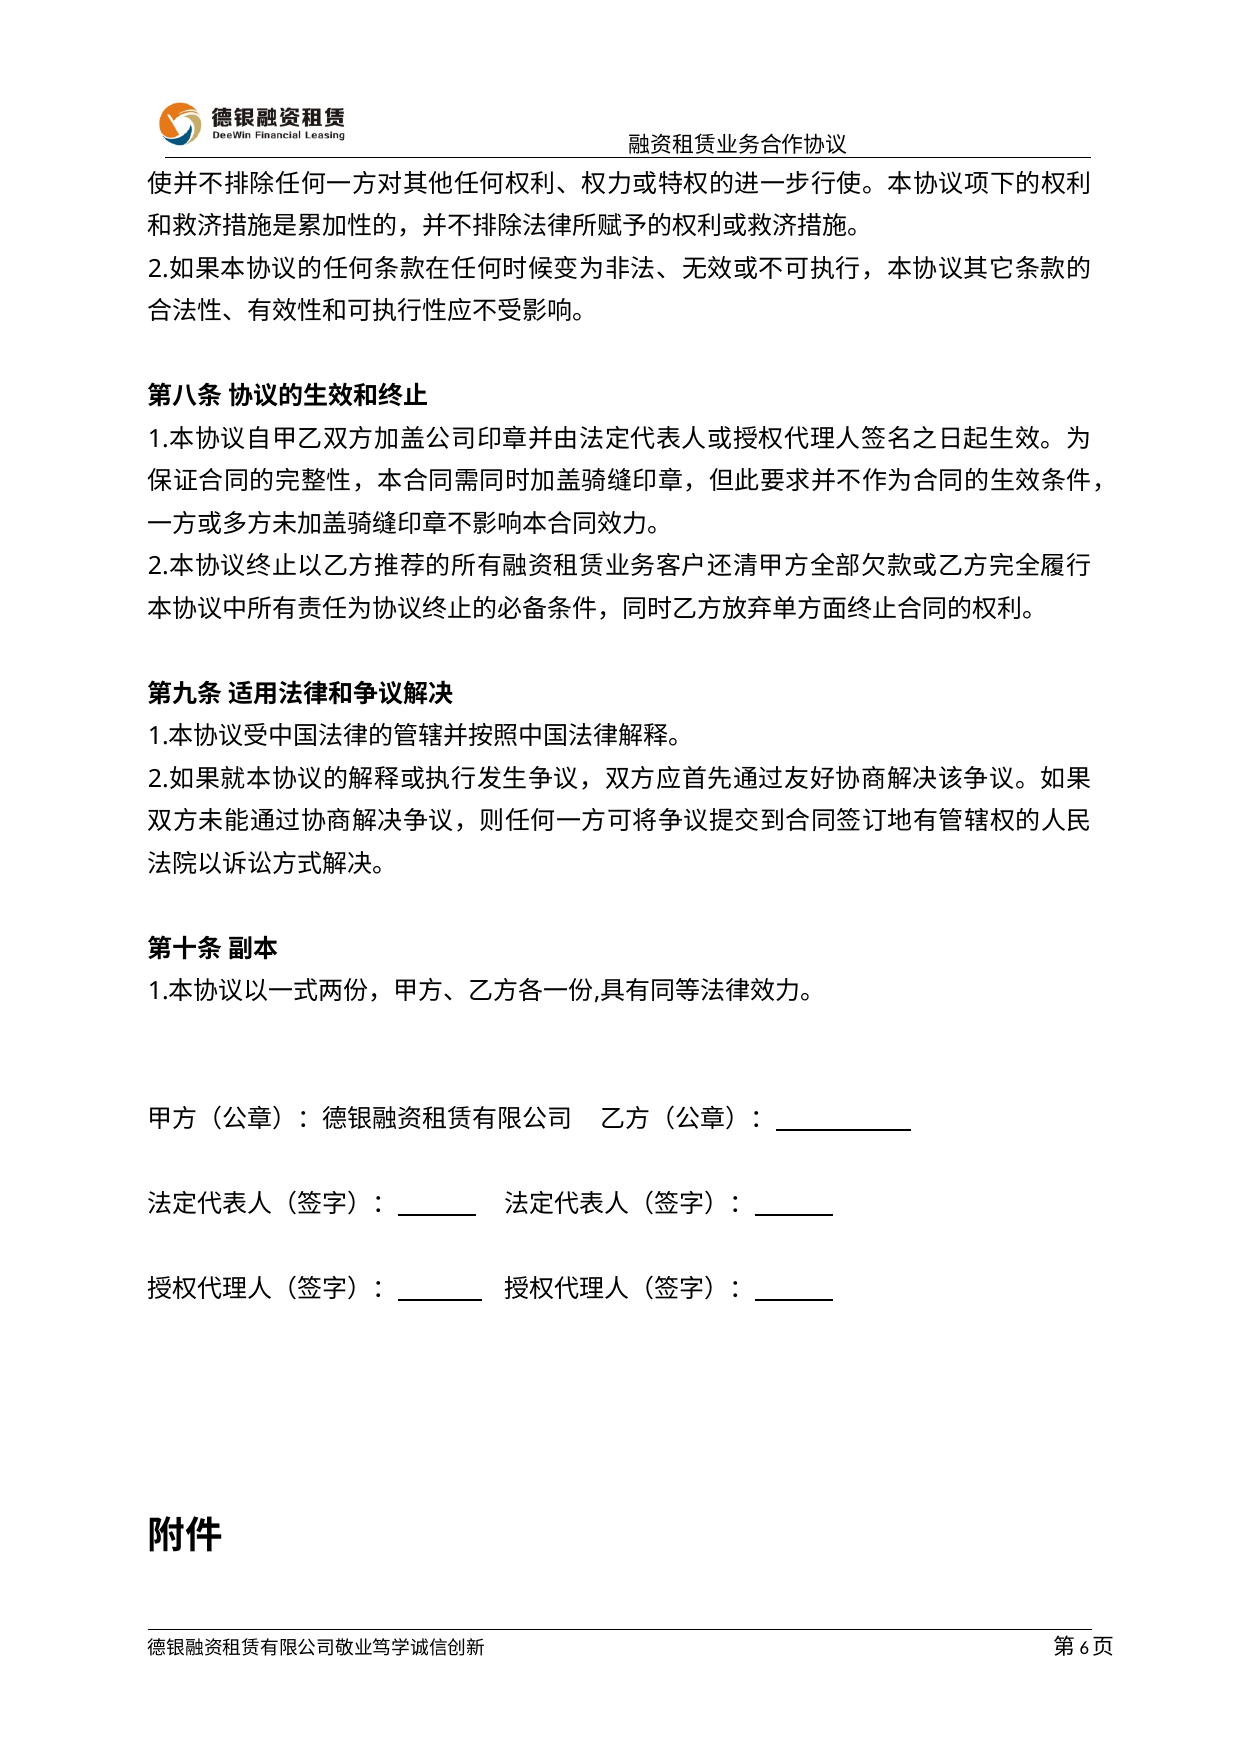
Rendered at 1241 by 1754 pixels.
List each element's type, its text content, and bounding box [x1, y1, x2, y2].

picture [147, 94, 367, 153]
text 第九条 适用法律和争议解决 [148, 670, 1092, 712]
text 1.本协议自甲乙双方加盖公司印章并由法定代表人或授权代理人签名之日起生效。为保证合同的完整性，本合同需同时加盖骑缝印章，但此要求并不作为合同的生效条件，一方或多方未加盖骑缝印章不影响本合同效力。 [148, 415, 1092, 542]
text 1.任何一方未能或迟延行使本协议项下的任何权利、权力或特权不得视为是对该等权利、权力或特权的放弃，并且任何一方对任何权利、权力或特权的任何单独或部分行使并不排除任何一方对其他任何权利、权力或特权的进一步行使。本协议项下的权利和救济措施是累加性的，并不排除法律所赋予的权利或救济措施。 [148, 160, 1092, 245]
text 2.如果就本协议的解释或执行发生争议，双方应首先通过友好协商解决该争议。如果双方未能通过协商解决争议，则任何一方可将争议提交到合同签订地有管辖权的人民法院以诉讼方式解决。 [148, 755, 1092, 882]
text 1.本协议以一式两份，甲方、乙方各一份,具有同等法律效力。 [148, 967, 1092, 1010]
text 附件 [148, 1490, 1092, 1575]
text 2.如果本协议的任何条款在任何时候变为非法、无效或不可执行，本协议其它条款的合法性、有效性和可执行性应不受影响。 [148, 245, 1092, 330]
text 第十条 副本 [148, 925, 1092, 967]
text 授权代理人（签字）： 授权代理人（签字）： [148, 1265, 1092, 1307]
text 2.本协议终止以乙方推荐的所有融资租赁业务客户还清甲方全部欠款或乙方完全履行本协议中所有责任为协议终止的必备条件，同时乙方放弃单方面终止合同的权利。 [148, 542, 1092, 627]
text 法定代表人（签字）： 法定代表人（签字）： [148, 1180, 1092, 1222]
text 1.本协议受中国法律的管辖并按照中国法律解释。 [148, 712, 1092, 755]
text 第八条 协议的生效和终止 [148, 372, 1092, 415]
text 甲方（公章）：德银融资租赁有限公司 乙方（公章）： [148, 1095, 1092, 1137]
